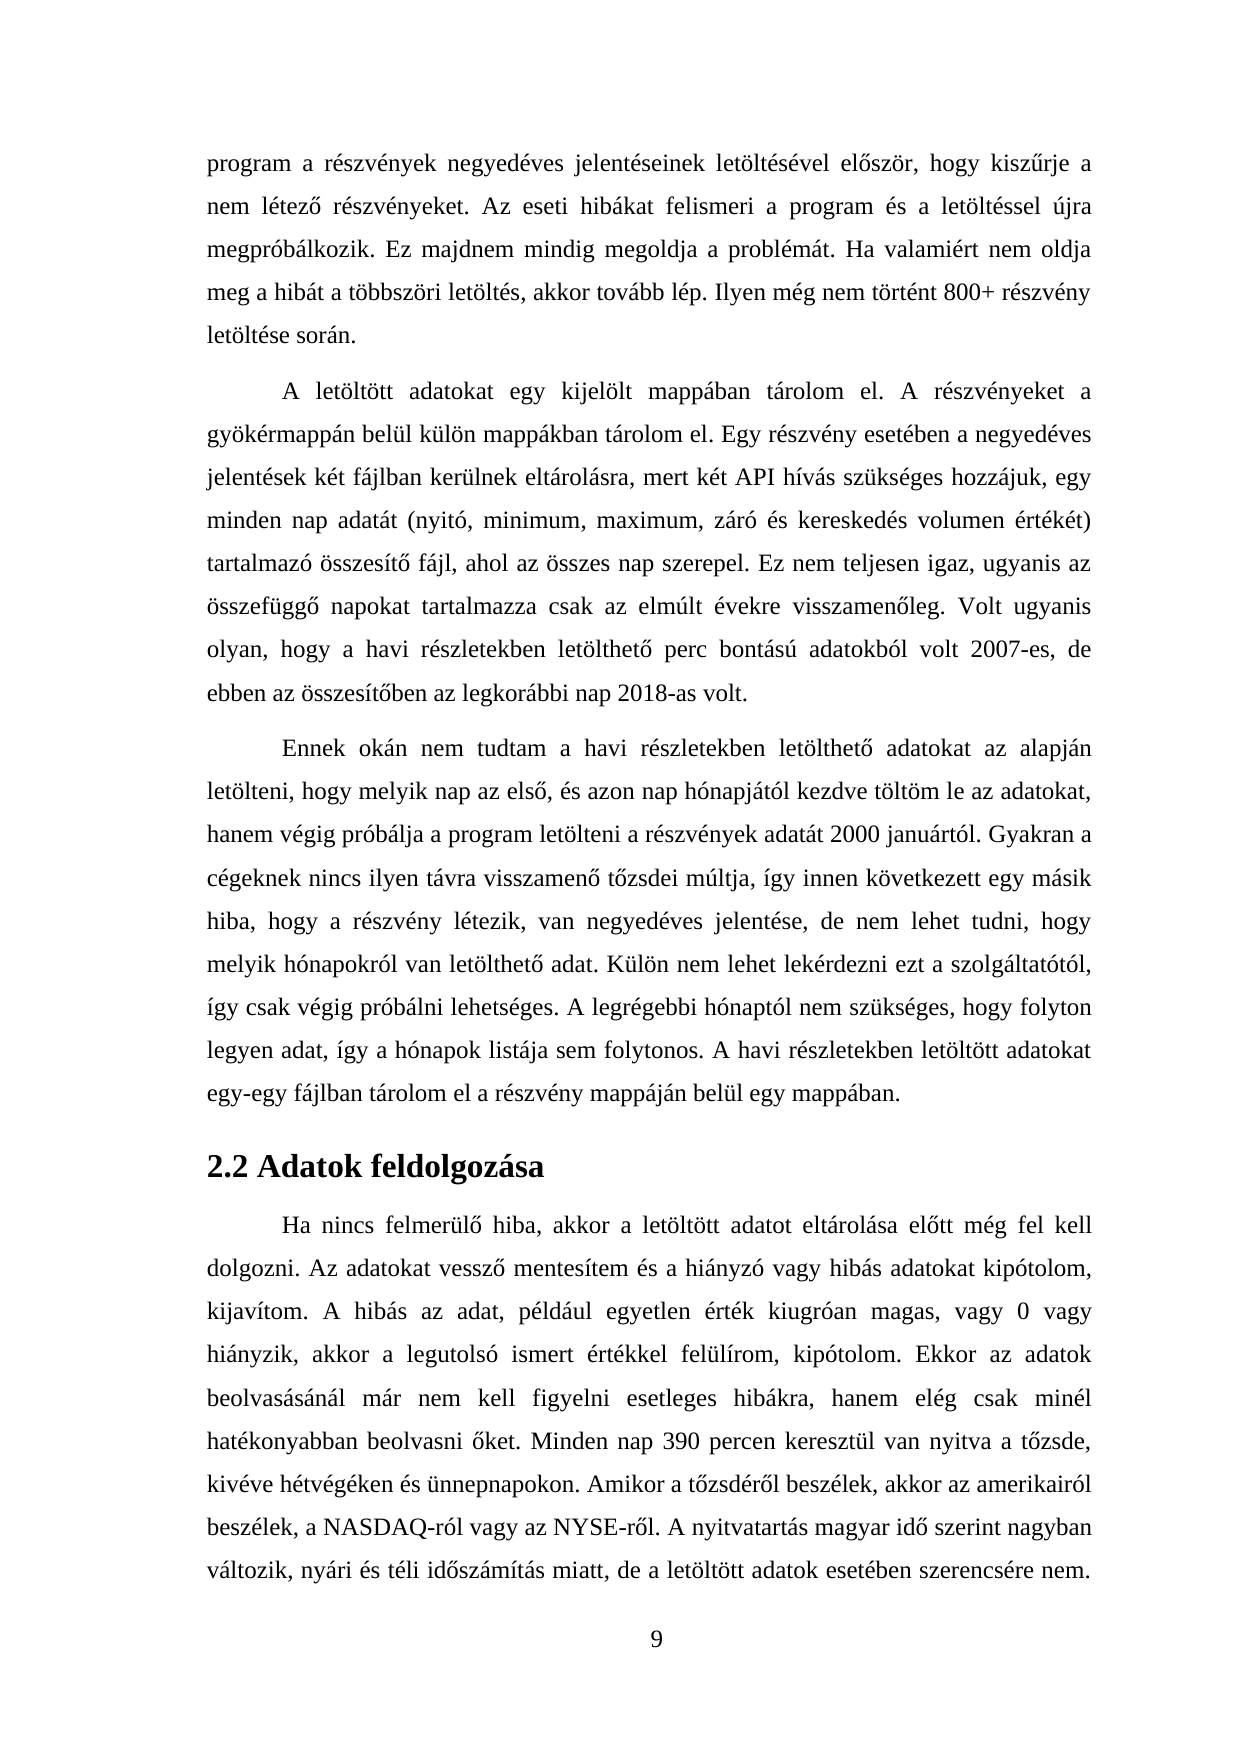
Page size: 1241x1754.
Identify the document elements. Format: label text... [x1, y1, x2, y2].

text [207, 148, 1093, 349]
subtitle Adatok feldolgozása [207, 1146, 1093, 1185]
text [207, 1210, 1093, 1584]
text A letöltött adatokat egy kijelölt mappában tárolom el. A részvényeket a gyökérmappán belül külön mappákban tárolom el. Egy részvény esetében a negyedéves jelentések két fájlban kerülnek eltárolásra, mert két API hívás szükséges hozzájuk, egy minden nap adatát (nyitó, minimum, maximum, záró és kereskedés volumen értékét) tartalmazó összesítő fájl, ahol az összes nap szerepel. Ez nem teljesen igaz, ugyanis az összefüggő napokat tartalmazza csak az elmúlt évekre visszamenőleg. Volt ugyanis olyan, hogy a havi részletekben letölthető perc bontású adatokból volt 2007-es, de ebben az összesítőben az legkorábbi nap 2018-as volt. [207, 376, 1093, 706]
text Ennek okán nem tudtam a havi részletekben letölthető adatokat az alapján letölteni, hogy melyik nap az első, és azon nap hónapjától kezdve töltöm le az adatokat, hanem végig próbálja a program letölteni a részvények adatát 2000 januártól. Gyakran a cégeknek nincs ilyen távra visszamenő tőzsdei múltja, így innen következett egy másik hiba, hogy a részvény létezik, van negyedéves jelentése, de nem lehet tudni, hogy melyik hónapokról van letölthető adat. Külön nem lehet lekérdezni ezt a szolgáltatótól, így csak végig próbálni lehetséges. A legrégebbi hónaptól nem szükséges, hogy folyton legyen adat, így a hónapok listája sem folytonos. A havi részletekben letöltött adatokat egy-egy fájlban tárolom el a részvény mappáján belül egy mappában. [207, 733, 1093, 1107]
